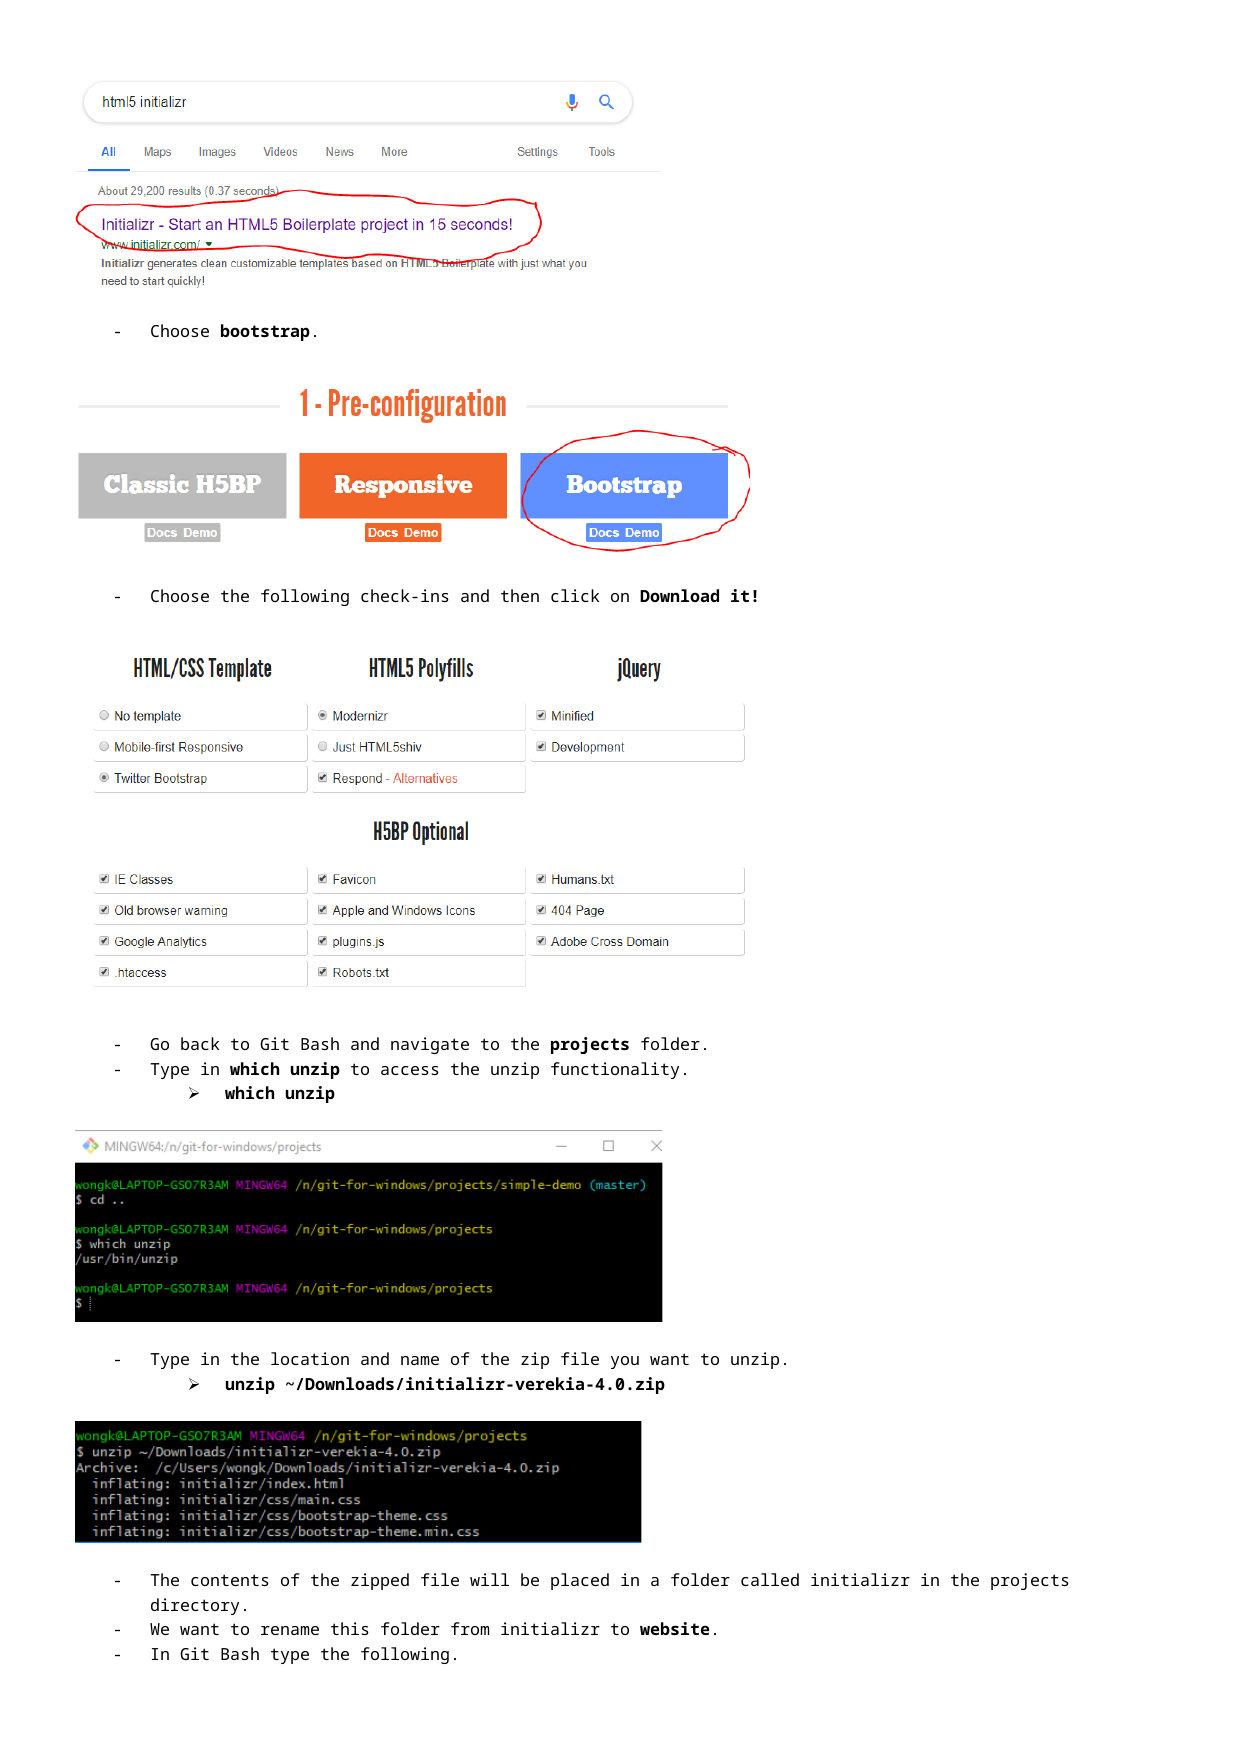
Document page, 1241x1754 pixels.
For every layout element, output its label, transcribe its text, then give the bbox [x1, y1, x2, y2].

list The contents of the zipped file will be placed in a folder called initializr in the projects directory. [112, 1569, 1165, 1616]
picture [75, 75, 661, 294]
list Type in which unzip to access the unzip functionality. [112, 1057, 1165, 1080]
list Go back to Git Bash and navigate to the projects folder. [112, 1033, 1165, 1056]
list Choose bootstrap. [112, 320, 1165, 343]
list unzip ~/Downloads/initializr-verekia-4.0.zip [187, 1372, 1165, 1395]
list In Git Bash type the following. [112, 1642, 1165, 1665]
list Type in the location and name of the zip file you want to unzip. [112, 1348, 1165, 1371]
picture [75, 368, 750, 559]
picture [75, 1130, 663, 1322]
list which unzip [187, 1082, 1165, 1104]
picture [75, 633, 770, 1007]
picture [75, 1421, 642, 1543]
list We want to rename this folder from initializr to website. [112, 1618, 1165, 1641]
list Choose the following check-ins and then click on Download it! [112, 585, 1165, 607]
